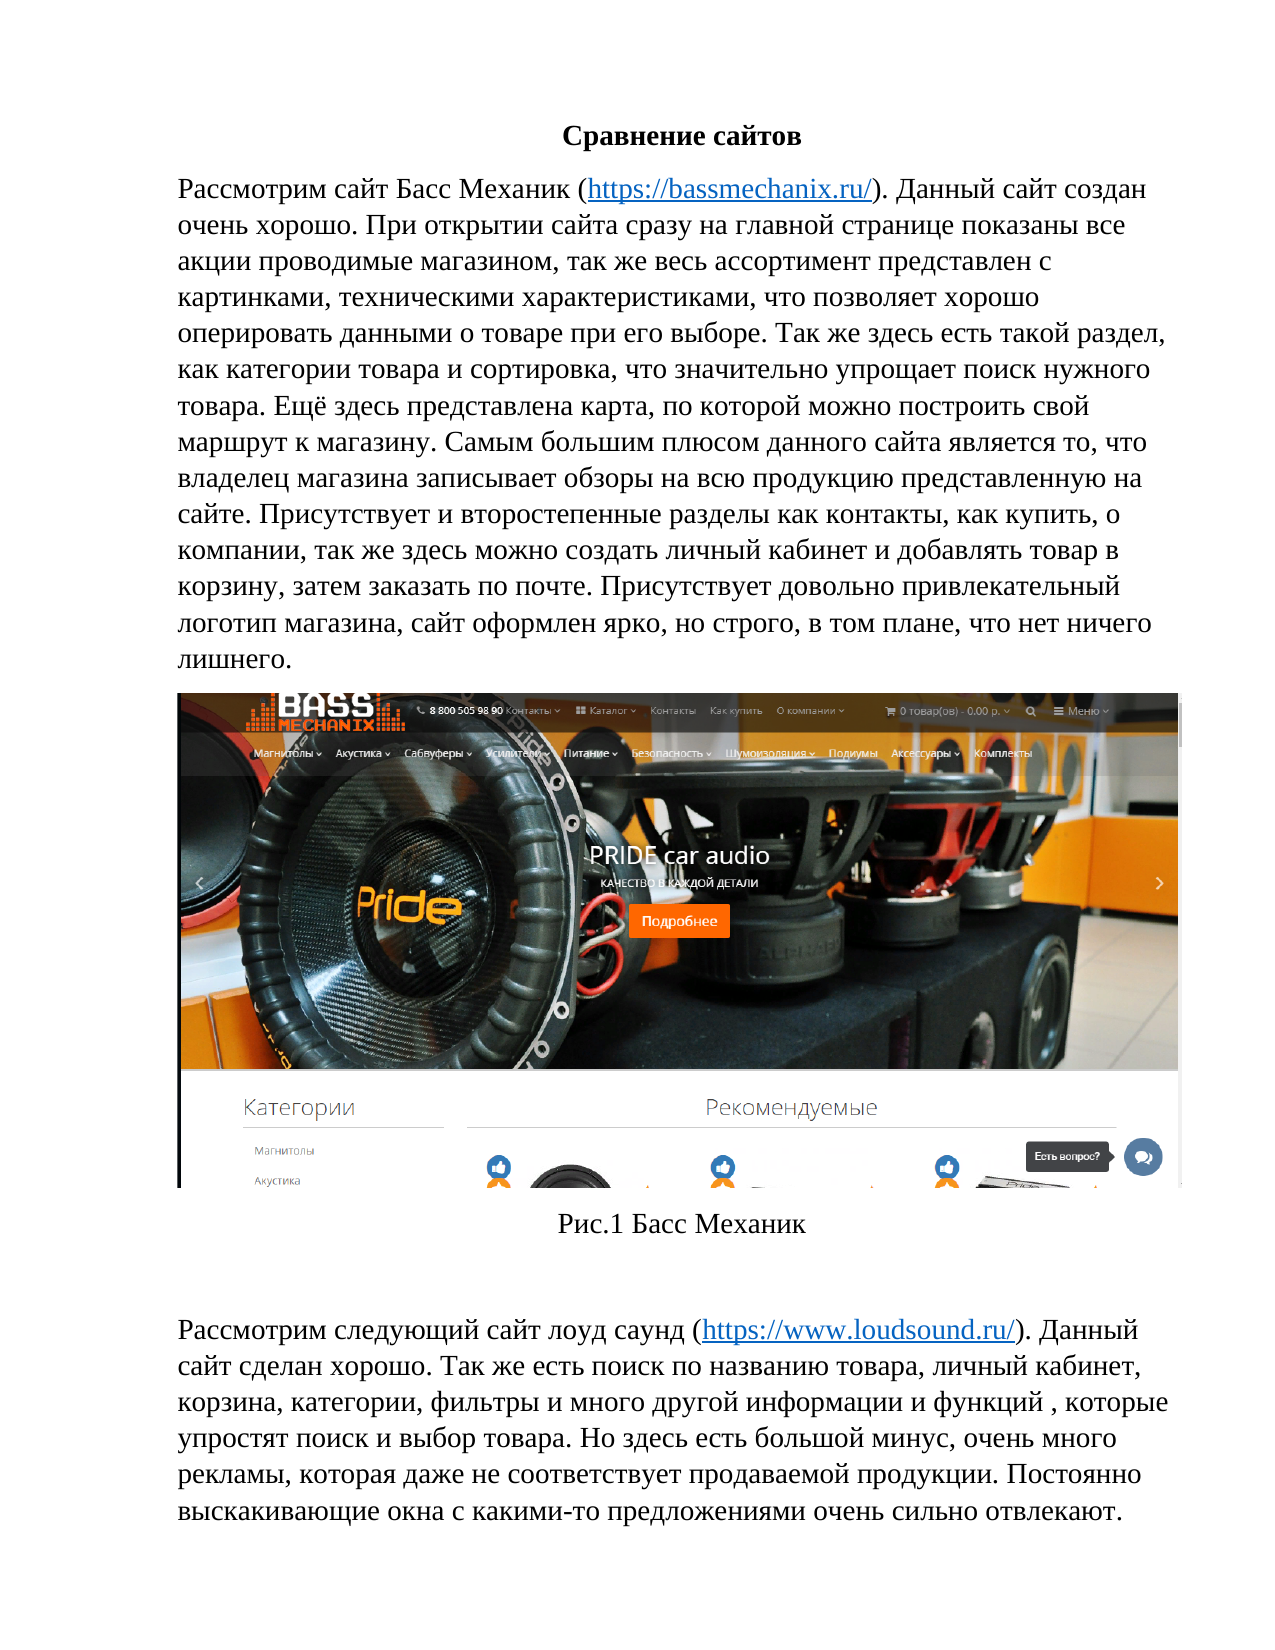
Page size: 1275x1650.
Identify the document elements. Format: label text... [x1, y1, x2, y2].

text Рассмотрим сайт Басс Механик (https://bassmechanix.ru/). Данный сайт создан очень хорошо. При открытии сайта сразу на главной странице показаны все акции проводимые магазином, так же весь ассортимент представлен с картинками, техническими характеристиками, что позволяет хорошо оперировать данными о товаре при его выборе. Так же здесь есть такой раздел, как категории товара и сортировка, что значительно упрощает поиск нужного товара. Ещё здесь представлена карта, по которой можно построить свой маршрут к магазину. Самым большим плюсом данного сайта является то, что владелец магазина записывает обзоры на всю продукцию представленную на сайте. Присутствует и второстепенные разделы как контакты, как купить, о компании, так же здесь можно создать личный кабинет и добавлять товар в корзину, затем заказать по почте. Присутствует довольно привлекательный логотип магазина, сайт оформлен ярко, но строго, в том плане, что нет ничего лишнего. [177, 171, 1186, 674]
text Рис.1 Басс Механик [177, 1206, 1186, 1240]
text Сравнение сайтов [177, 118, 1186, 152]
picture [177, 693, 1182, 1188]
text Рассмотрим следующий сайт лоуд саунд (https://www.loudsound.ru/). Данный сайт сделан хорошо. Так же есть поиск по названию товара, личный кабинет, корзина, категории, фильтры и много другой информации и функций , которые упростят поиск и выбор товара. Но здесь есть большой минус, очень много рекламы, которая даже не соответствует продаваемой продукции. Постоянно выскакивающие окна с какими-то предложениями очень сильно отвлекают. [177, 1312, 1186, 1526]
